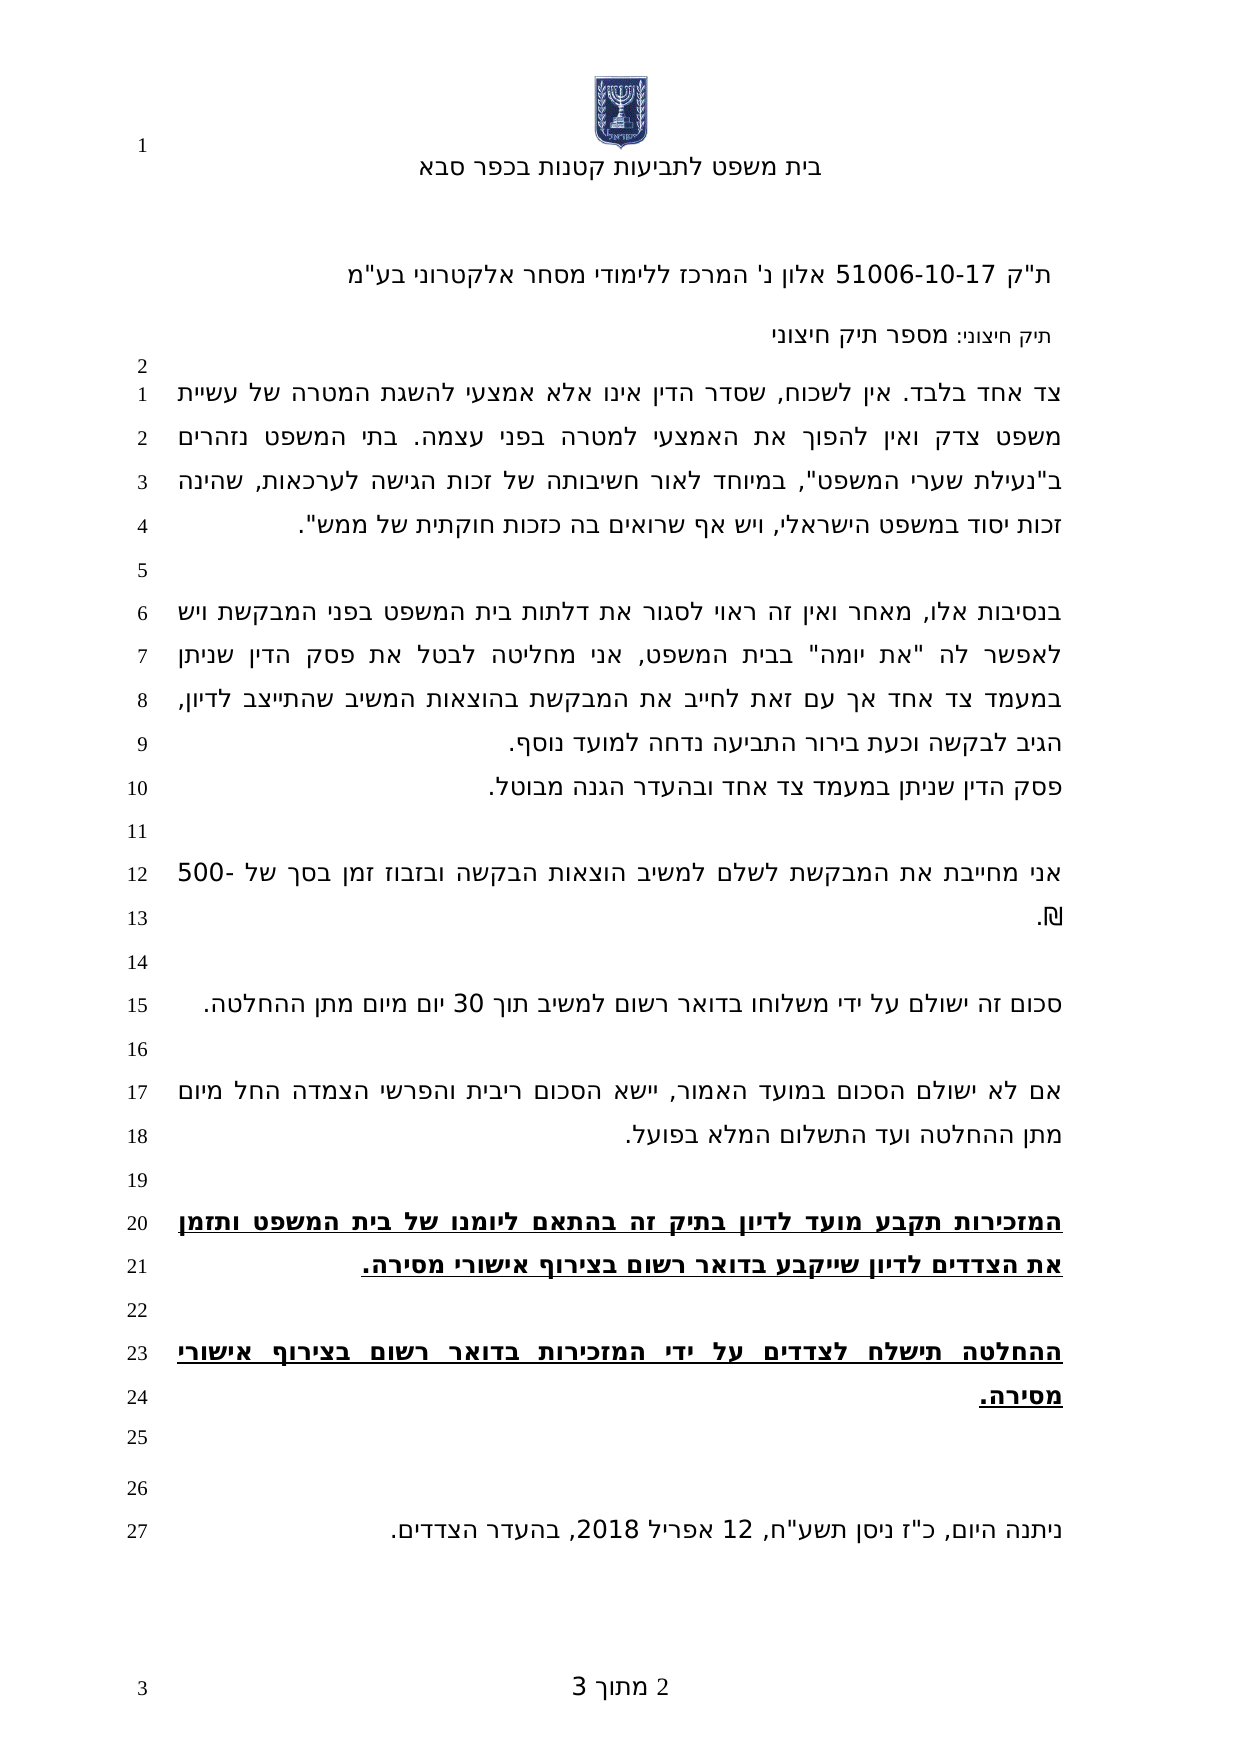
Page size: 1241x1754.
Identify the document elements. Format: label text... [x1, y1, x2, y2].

text ההחלטה תישלח לצדדים על ידי המזכירות בדואר רשום בצירוף אישורי מסירה. [177, 1364, 1063, 1410]
text בנסיבות אלו, מאחר ואין זה ראוי לסגור את דלתות בית המשפט בפני המבקשת ויש לאפשר לה "את יומה" בבית המשפט, אני מחליטה לבטל את פסק הדין שניתן במעמד צד אחד אך עם זאת לחייב את המבקשת בהוצאות המשיב שהתייצב לדיון, הגיב לבקשה וכעת בירור התביעה נדחה למועד נוסף. [177, 597, 1063, 757]
picture [589, 75, 651, 152]
text אם לא ישולם הסכום במועד האמור, יישא הסכום ריבית והפרשי הצמדה החל מיום מתן ההחלטה ועד התשלום המלא בפועל. [177, 1076, 1063, 1149]
text ניתנה היום, , , בהעדר הצדדים. [177, 1515, 1063, 1544]
text סכום זה ישולם על ידי משלוחו בדואר רשום למשיב תוך 30 יום מיום מתן ההחלטה. [177, 989, 1063, 1018]
text אני מחייבת את המבקשת לשלם למשיב הוצאות הבקשה ובזבוז זמן בסך של -500 ₪. [177, 859, 1063, 932]
text ההחלטה תישלח לצדדים על ידי המזכירות בדואר רשום בצירוף אישורי מסירה. [177, 1337, 1063, 1362]
text פסק הדין שניתן במעמד צד אחד ובהעדר הגנה מבוטל. [177, 772, 1063, 801]
text המזכירות תקבע מועד לדיון בתיק זה בהתאם ליומנו של בית המשפט ותזמן את הצדדים לדיון שייקבע בדואר רשום בצירוף אישורי מסירה. [177, 1207, 1063, 1280]
